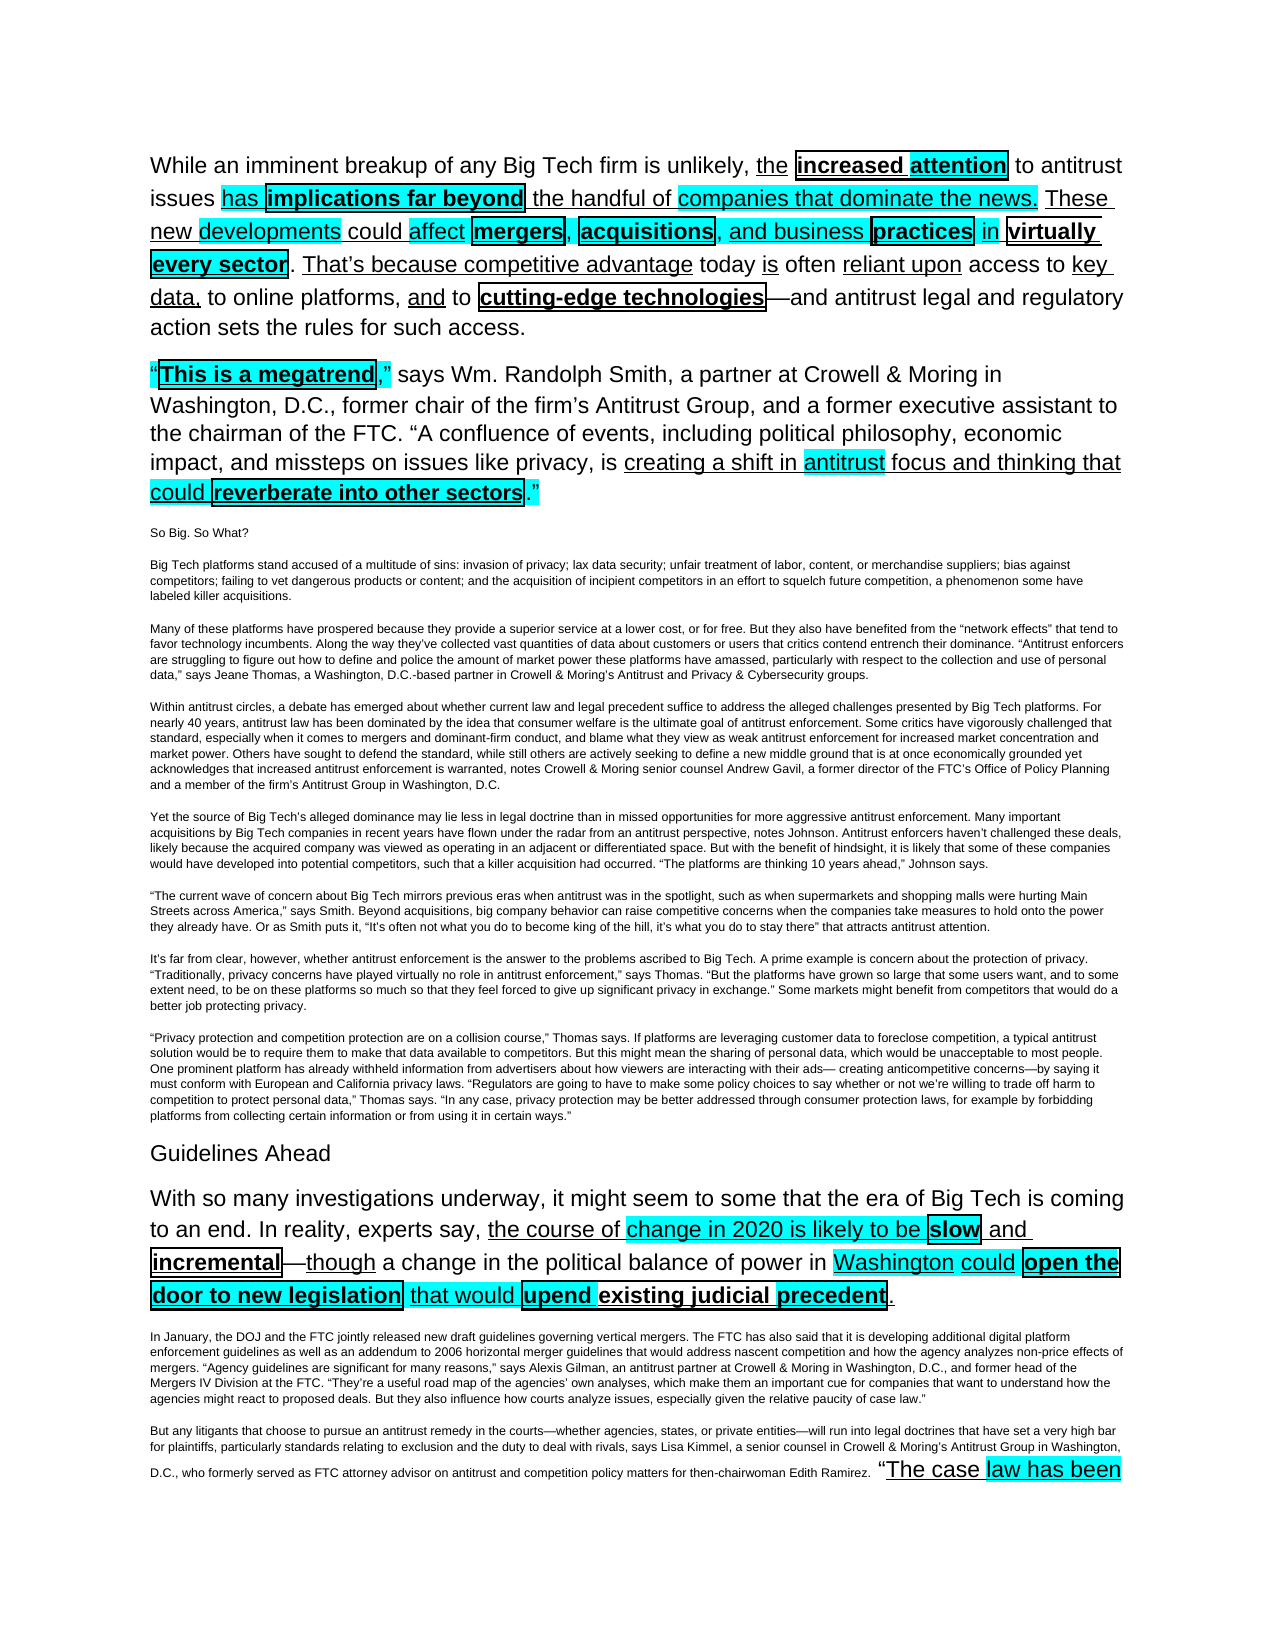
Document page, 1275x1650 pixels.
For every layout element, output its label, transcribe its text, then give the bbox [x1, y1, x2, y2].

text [150, 1424, 1125, 1482]
text Guidelines Ahead [150, 1140, 1125, 1167]
text Big Tech platforms stand accused of a multitude of sins: invasion of privacy; lax data security; unfair treatment of labor, content, or merchandise suppliers; bias against competitors; failing to vet dangerous products or content; and the acquisition of incipient competitors in an effort to squelch future competition, a phenomenon some have labeled killer acquisitions. [150, 558, 1125, 603]
text So Big. So What? [150, 526, 1125, 540]
text “Privacy protection and competition protection are on a collision course,” Thomas says. If platforms are leveraging customer data to foreclose competition, a typical antitrust solution would be to require them to make that data available to competitors. But this might mean the sharing of personal data, which would be unacceptable to most people. One prominent platform has already withheld information from advertisers about how viewers are interacting with their ads— creating anticompetitive concerns—by saying it must conform with European and California privacy laws. “Regulators are going to have to make some policy choices to say whether or not we’re willing to trade off harm to competition to protect personal data,” Thomas says. “In any case, privacy protection may be better addressed through consumer protection laws, for example by forbidding platforms from collecting certain information or from using it in certain ways.” [150, 1031, 1125, 1122]
text It’s far from clear, however, whether antitrust enforcement is the answer to the problems ascribed to Big Tech. A prime example is concern about the protection of privacy. “Traditionally, privacy concerns have played virtually no role in antitrust enforcement,” says Thomas. “But the platforms have grown so large that some users want, and to some extent need, to be on these platforms so much so that they feel forced to give up significant privacy in exchange.” Some markets might benefit from competitors that would do a better job protecting privacy. [150, 952, 1125, 1013]
text In January, the DOJ and the FTC jointly released new draft guidelines governing vertical mergers. The FTC has also said that it is developing additional digital platform enforcement guidelines as well as an addendum to 2006 horizontal merger guidelines that would address nascent competition and how the agency analyzes non-price effects of mergers. “Agency guidelines are significant for many reasons,” says Alexis Gilman, an antitrust partner at Crowell & Moring in Washington, D.C., and former head of the Mergers IV Division at the FTC. “They’re a useful road map of the agencies’ own analyses, which make them an important cue for companies that want to understand how the agencies might react to proposed deals. But they also influence how courts analyze issues, especially given the relative paucity of case law.” [150, 1329, 1125, 1406]
text While an imminent breakup of any Big Tech firm is unlikely, the increased attention to antitrust issues has implications far beyond the handful of companies that dominate the news. These new developments could affect mergers, acquisitions, and business practices in virtually every sector. That’s because competitive advantage today is often reliant upon access to key data, to online platforms, and to cutting-edge technologies—and antitrust legal and regulatory action sets the rules for such access. [150, 150, 1125, 341]
text Many of these platforms have prospered because they provide a superior service at a lower cost, or for free. But they also have benefited from the “network effects” that tend to favor technology incumbents. Along the way they’ve collected vast quantities of data about customers or users that critics contend entrench their dominance. “Antitrust enforcers are struggling to figure out how to define and police the amount of market power these platforms have amassed, particularly with respect to the collection and use of personal data,” says Jeane Thomas, a Washington, D.C.-based partner in Crowell & Moring’s Antitrust and Privacy & Cybersecurity groups. [150, 621, 1125, 682]
text Yet the source of Big Tech’s alleged dominance may lie less in legal doctrine than in missed opportunities for more aggressive antitrust enforcement. Many important acquisitions by Big Tech companies in recent years have flown under the radar from an antitrust perspective, notes Johnson. Antitrust enforcers haven’t challenged these deals, likely because the acquired company was viewed as operating in an adjacent or differentiated space. But with the benefit of hindsight, it is likely that some of these companies would have developed into potential competitors, such that a killer acquisition had occurred. “The platforms are thinking 10 years ahead,” Johnson says. [150, 810, 1125, 871]
text “The current wave of concern about Big Tech mirrors previous eras when antitrust was in the spotlight, such as when supermarkets and shopping malls were hurting Main Streets across America,” says Smith. Beyond acquisitions, big company behavior can raise competitive concerns when the companies take measures to hold onto the power they already have. Or as Smith puts it, “It’s often not what you do to become king of the hill, it’s what you do to stay there” that attracts antitrust attention. [150, 888, 1125, 934]
text With so many investigations underway, it might seem to some that the era of Big Tech is coming to an end. In reality, experts say, the course of change in 2020 is likely to be slow and incremental—though a change in the political balance of power in Washington could open the door to new legislation that would upend existing judicial precedent. [150, 1185, 1125, 1311]
text “This is a megatrend,” says Wm. Randolph Smith, a partner at Crowell & Moring in Washington, D.C., former chair of the firm’s Antitrust Group, and a former executive assistant to the chairman of the FTC. “A confluence of events, including political philosophy, economic impact, and missteps on issues like privacy, is creating a shift in antitrust focus and thinking that could reverberate into other sectors.” [150, 359, 1125, 507]
text Within antitrust circles, a debate has emerged about whether current law and legal precedent suffice to address the alleged challenges presented by Big Tech platforms. For nearly 40 years, antitrust law has been dominated by the idea that consumer welfare is the ultimate goal of antitrust enforcement. Some critics have vigorously challenged that standard, especially when it comes to mergers and dominant-firm conduct, and blame what they view as weak antitrust enforcement for increased market concentration and market power. Others have sought to defend the standard, while still others are actively seeking to define a new middle ground that is at once economically grounded yet acknowledges that increased antitrust enforcement is warranted, notes Crowell & Moring senior counsel Andrew Gavil, a former director of the FTC’s Office of Policy Planning and a member of the firm’s Antitrust Group in Washington, D.C. [150, 700, 1125, 792]
